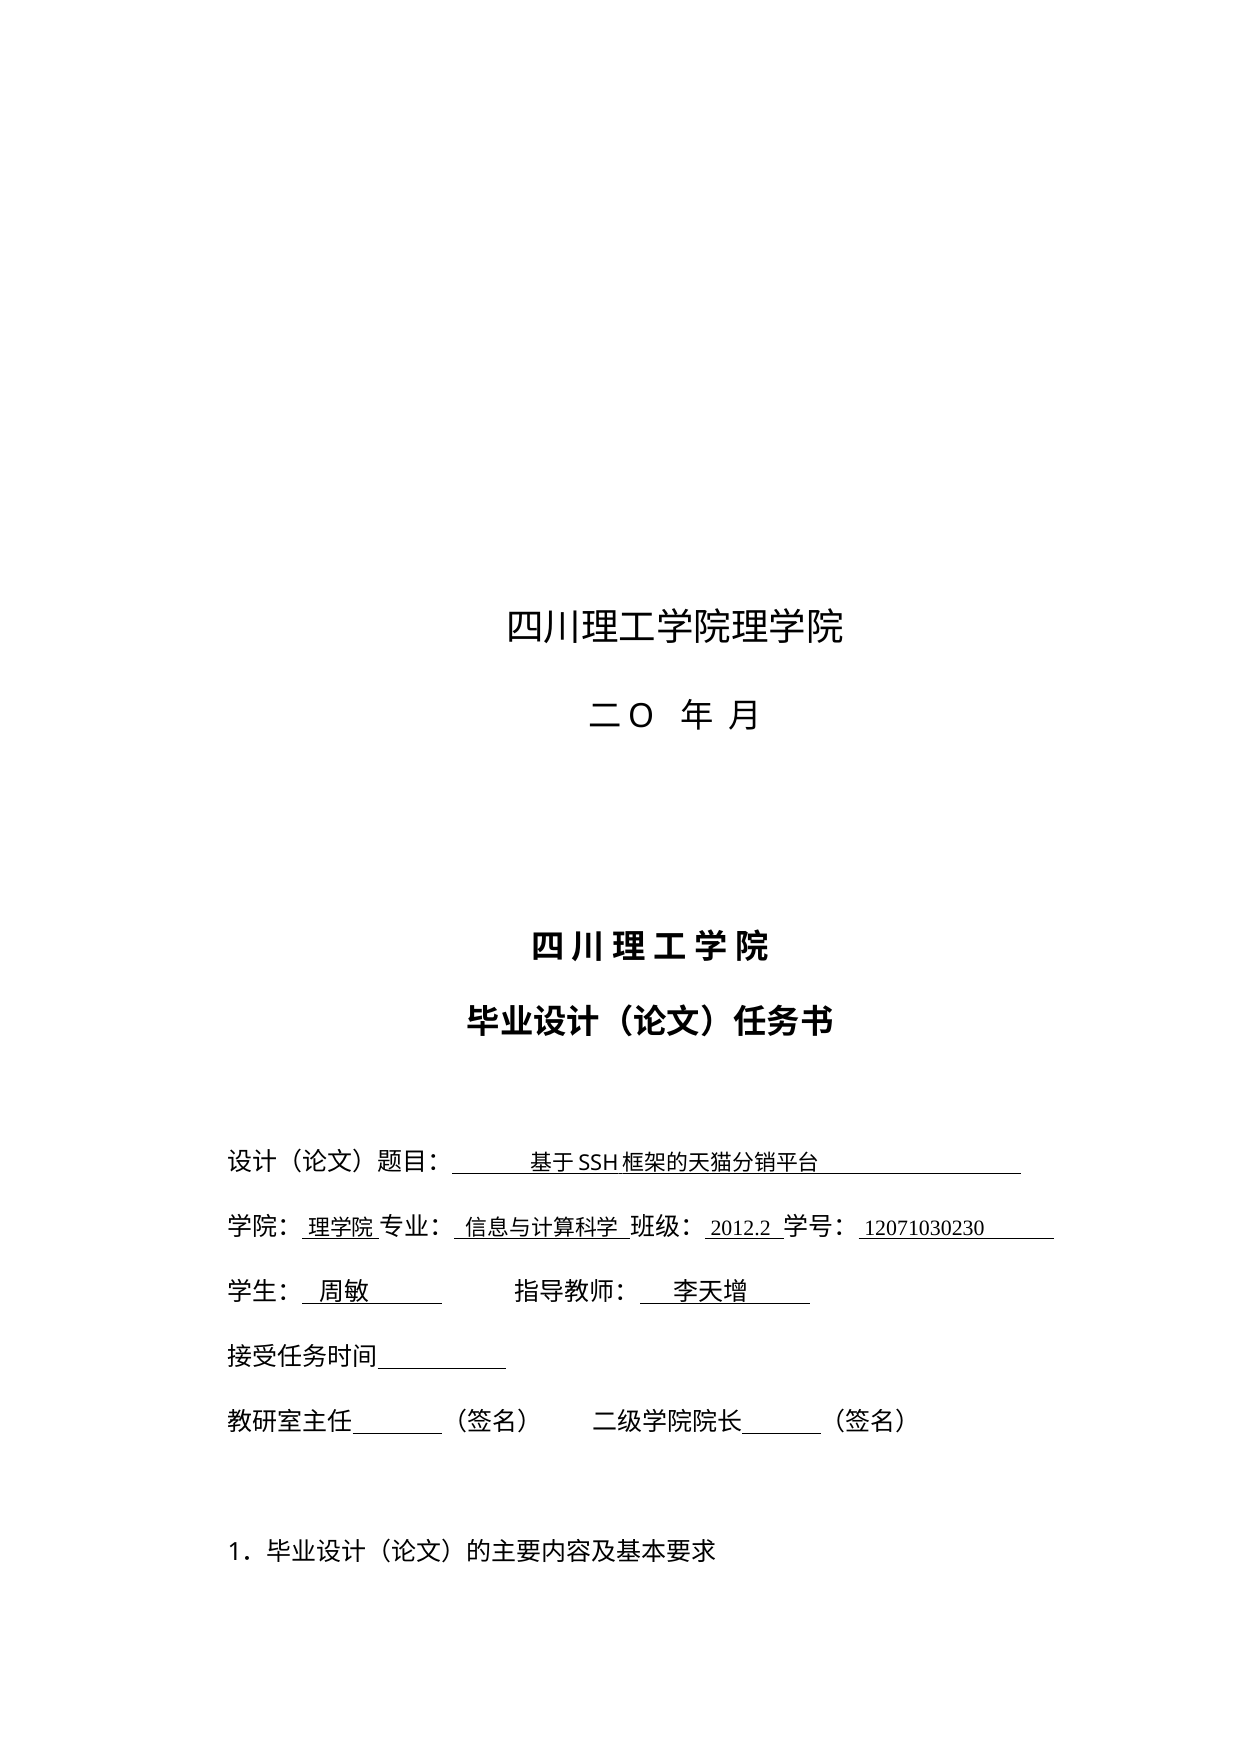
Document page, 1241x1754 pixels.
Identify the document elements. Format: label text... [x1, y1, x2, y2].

text 四川理工学院理学院 [177, 591, 1122, 656]
text 学院： 理学院 专业： 信息与计算科学 班级： 2012.2 学号： 12071030230 [177, 1192, 1122, 1257]
text 1．毕业设计（论文）的主要内容及基本要求 [177, 1517, 1122, 1582]
text 教研室主任 （签名） 二级学院院长 （签名） [177, 1387, 1122, 1452]
text 四 川 理 工 学 院 [177, 911, 1122, 976]
text 二O 年 月 [177, 681, 1122, 746]
text 毕业设计（论文）任务书 [177, 987, 1122, 1052]
text 设计（论文）题目： 基于SSH框架的天猫分销平台 [177, 1127, 1122, 1192]
text 接受任务时间 [177, 1322, 1122, 1387]
text 学生： 周敏 指导教师： 李天增 [177, 1257, 1122, 1322]
